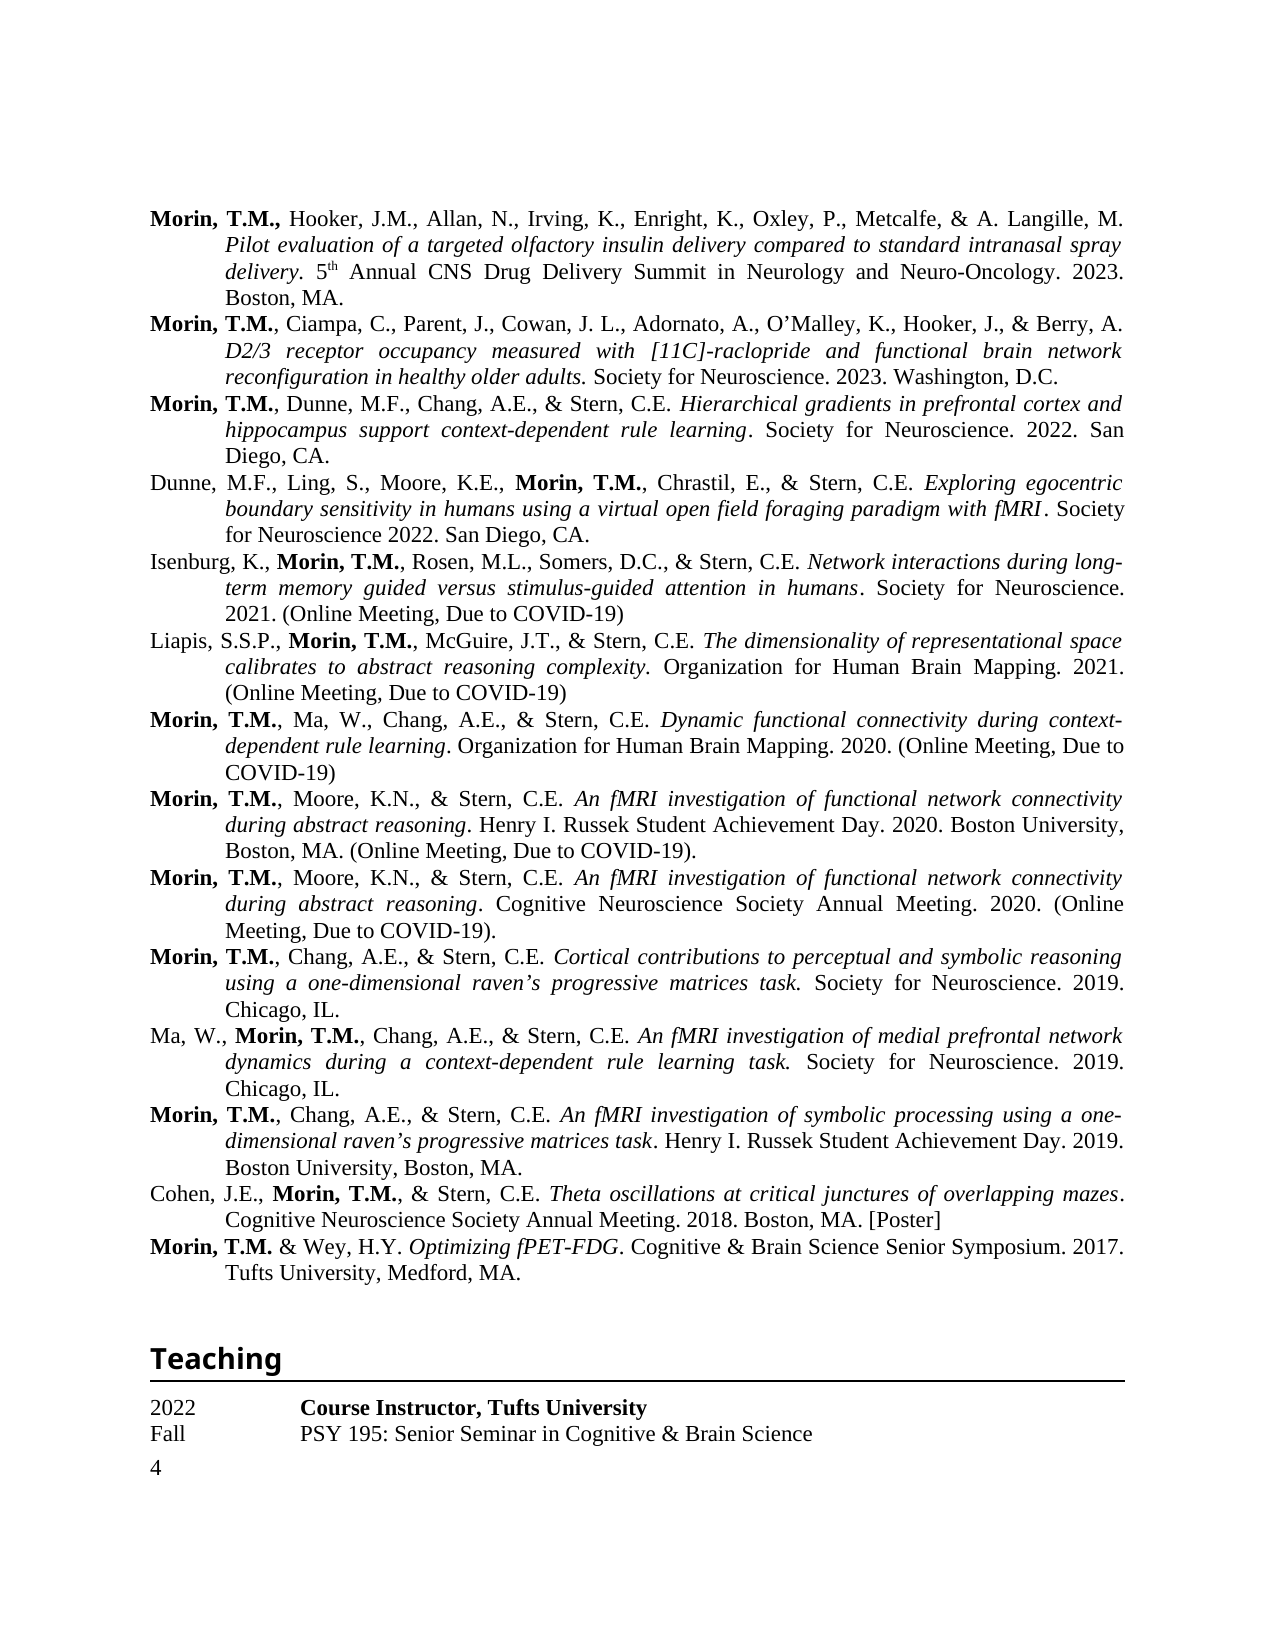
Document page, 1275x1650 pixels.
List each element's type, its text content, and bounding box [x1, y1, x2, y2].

text Ma, W., Morin, T.M., Chang, A.E., & Stern, C.E. An fMRI investigation of medial prefrontal network dynamics during a context-dependent rule learning task. Society for Neuroscience. 2019. Chicago, IL. [150, 1022, 1125, 1101]
text 2022 Course Instructor, Tufts University [150, 1394, 1125, 1420]
text Morin, T.M., Chang, A.E., & Stern, C.E. Cortical contributions to perceptual and symbolic reasoning using a one-dimensional raven’s progressive matrices task. Society for Neuroscience. 2019. Chicago, IL. [150, 943, 1125, 1022]
text Morin, T.M., Ciampa, C., Parent, J., Cowan, J. L., Adornato, A., O’Malley, K., Hooker, J., & Berry, A. D2/3 receptor occupancy measured with [11C]-raclopride and functional brain network reconfiguration in healthy older adults. Society for Neuroscience. 2023. Washington, D.C. [150, 311, 1125, 389]
text Morin, T.M., Hooker, J.M., Allan, N., Irving, K., Enright, K., Oxley, P., Metcalfe, & A. Langille, M. Pilot evaluation of a targeted olfactory insulin delivery compared to standard intranasal spray delivery. 5th Annual CNS Drug Delivery Summit in Neurology and Neuro-Oncology. 2023. Boston, MA. [150, 205, 1125, 311]
text Cohen, J.E., Morin, T.M., & Stern, C.E. Theta oscillations at critical junctures of overlapping mazes. Cognitive Neuroscience Society Annual Meeting. 2018. Boston, MA. [Poster] [150, 1180, 1125, 1233]
text Isenburg, K., Morin, T.M., Rosen, M.L., Somers, D.C., & Stern, C.E. Network interactions during long-term memory guided versus stimulus-guided attention in humans. Society for Neuroscience. 2021. (Online Meeting, Due to COVID-19) [150, 548, 1125, 627]
text Teaching [150, 1338, 1125, 1380]
text Morin, T.M., Chang, A.E., & Stern, C.E. An fMRI investigation of symbolic processing using a one-dimensional raven’s progressive matrices task. Henry I. Russek Student Achievement Day. 2019. Boston University, Boston, MA. [150, 1101, 1125, 1180]
text Morin, T.M., Moore, K.N., & Stern, C.E. An fMRI investigation of functional network connectivity during abstract reasoning. Cognitive Neuroscience Society Annual Meeting. 2020. (Online Meeting, Due to COVID-19). [150, 864, 1125, 943]
text Morin, T.M., Ma, W., Chang, A.E., & Stern, C.E. Dynamic functional connectivity during context-dependent rule learning. Organization for Human Brain Mapping. 2020. (Online Meeting, Due to COVID-19) [150, 706, 1125, 785]
text Morin, T.M., Dunne, M.F., Chang, A.E., & Stern, C.E. Hierarchical gradients in prefrontal cortex and hippocampus support context-dependent rule learning. Society for Neuroscience. 2022. San Diego, CA. [150, 389, 1125, 469]
text Fall PSY 195: Senior Seminar in Cognitive & Brain Science [150, 1420, 1125, 1446]
text Morin, T.M. & Wey, H.Y. Optimizing fPET-FDG. Cognitive & Brain Science Senior Symposium. 2017. Tufts University, Medford, MA. [150, 1233, 1125, 1286]
text Liapis, S.S.P., Morin, T.M., McGuire, J.T., & Stern, C.E. The dimensionality of representational space calibrates to abstract reasoning complexity. Organization for Human Brain Mapping. 2021. (Online Meeting, Due to COVID-19) [150, 627, 1125, 706]
text Morin, T.M., Moore, K.N., & Stern, C.E. An fMRI investigation of functional network connectivity during abstract reasoning. Henry I. Russek Student Achievement Day. 2020. Boston University, Boston, MA. (Online Meeting, Due to COVID-19). [150, 785, 1125, 864]
text Dunne, M.F., Ling, S., Moore, K.E., Morin, T.M., Chrastil, E., & Stern, C.E. Exploring egocentric boundary sensitivity in humans using a virtual open field foraging paradigm with fMRI. Society for Neuroscience 2022. San Diego, CA. [150, 469, 1125, 548]
